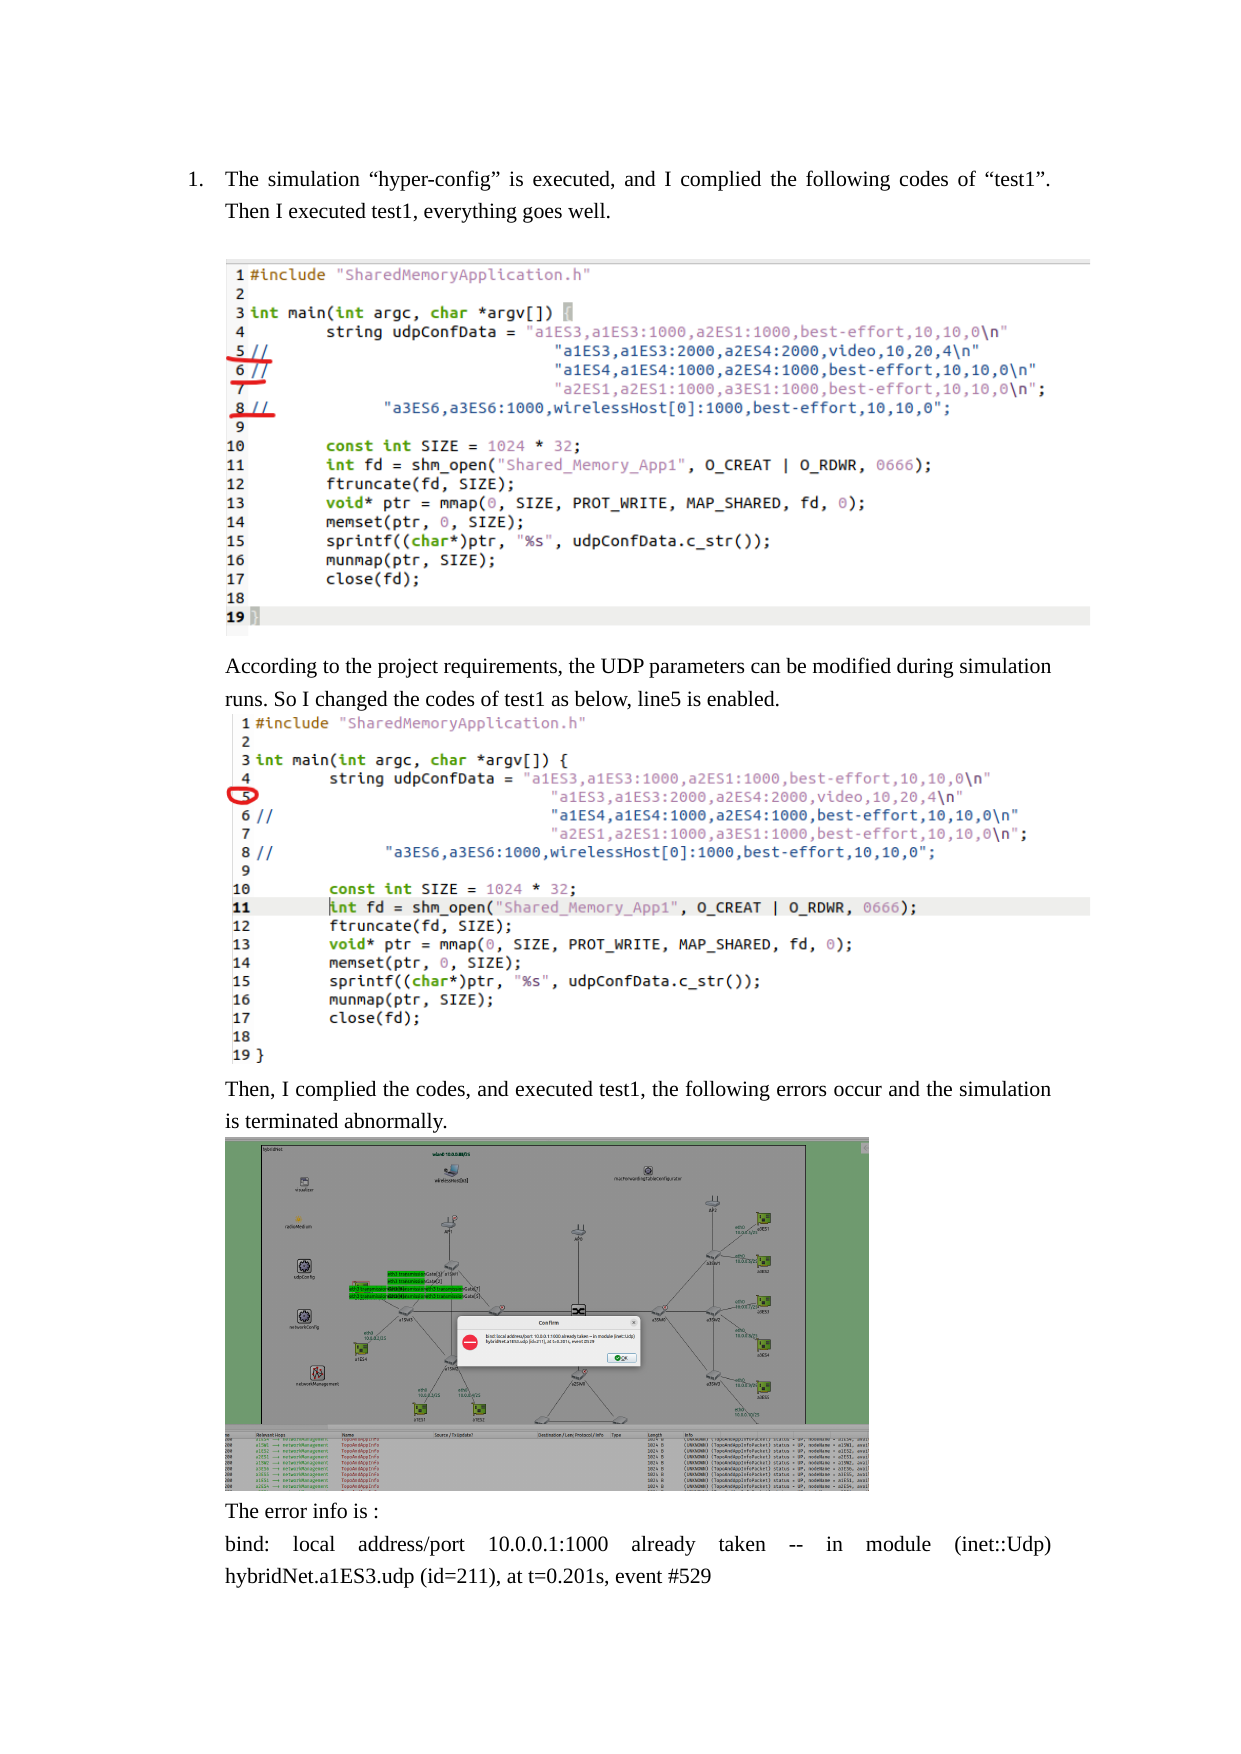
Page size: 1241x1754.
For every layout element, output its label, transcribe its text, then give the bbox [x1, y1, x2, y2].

picture [225, 259, 1091, 636]
list The simulation “hyper-config” is executed, and I complied the following codes of “test1”. Then I executed test1, everything goes well. [187, 162, 1053, 227]
picture [225, 714, 1091, 1064]
list Then, I complied the codes, and executed test1, the following errors occur and the simulation is terminated abnormally. [225, 1072, 1053, 1137]
list According to the project requirements, the UDP parameters can be modified during simulation runs. So I changed the codes of test1 as below, line5 is enabled. [225, 649, 1053, 714]
list The error info is : bind: local address/port 10.0.0.1:1000 already taken -- in module (inet::Udp) hybridNet.a1ES3.udp (id=211), at t=0.201s, event #529 [225, 1494, 1053, 1592]
picture [225, 1137, 869, 1491]
